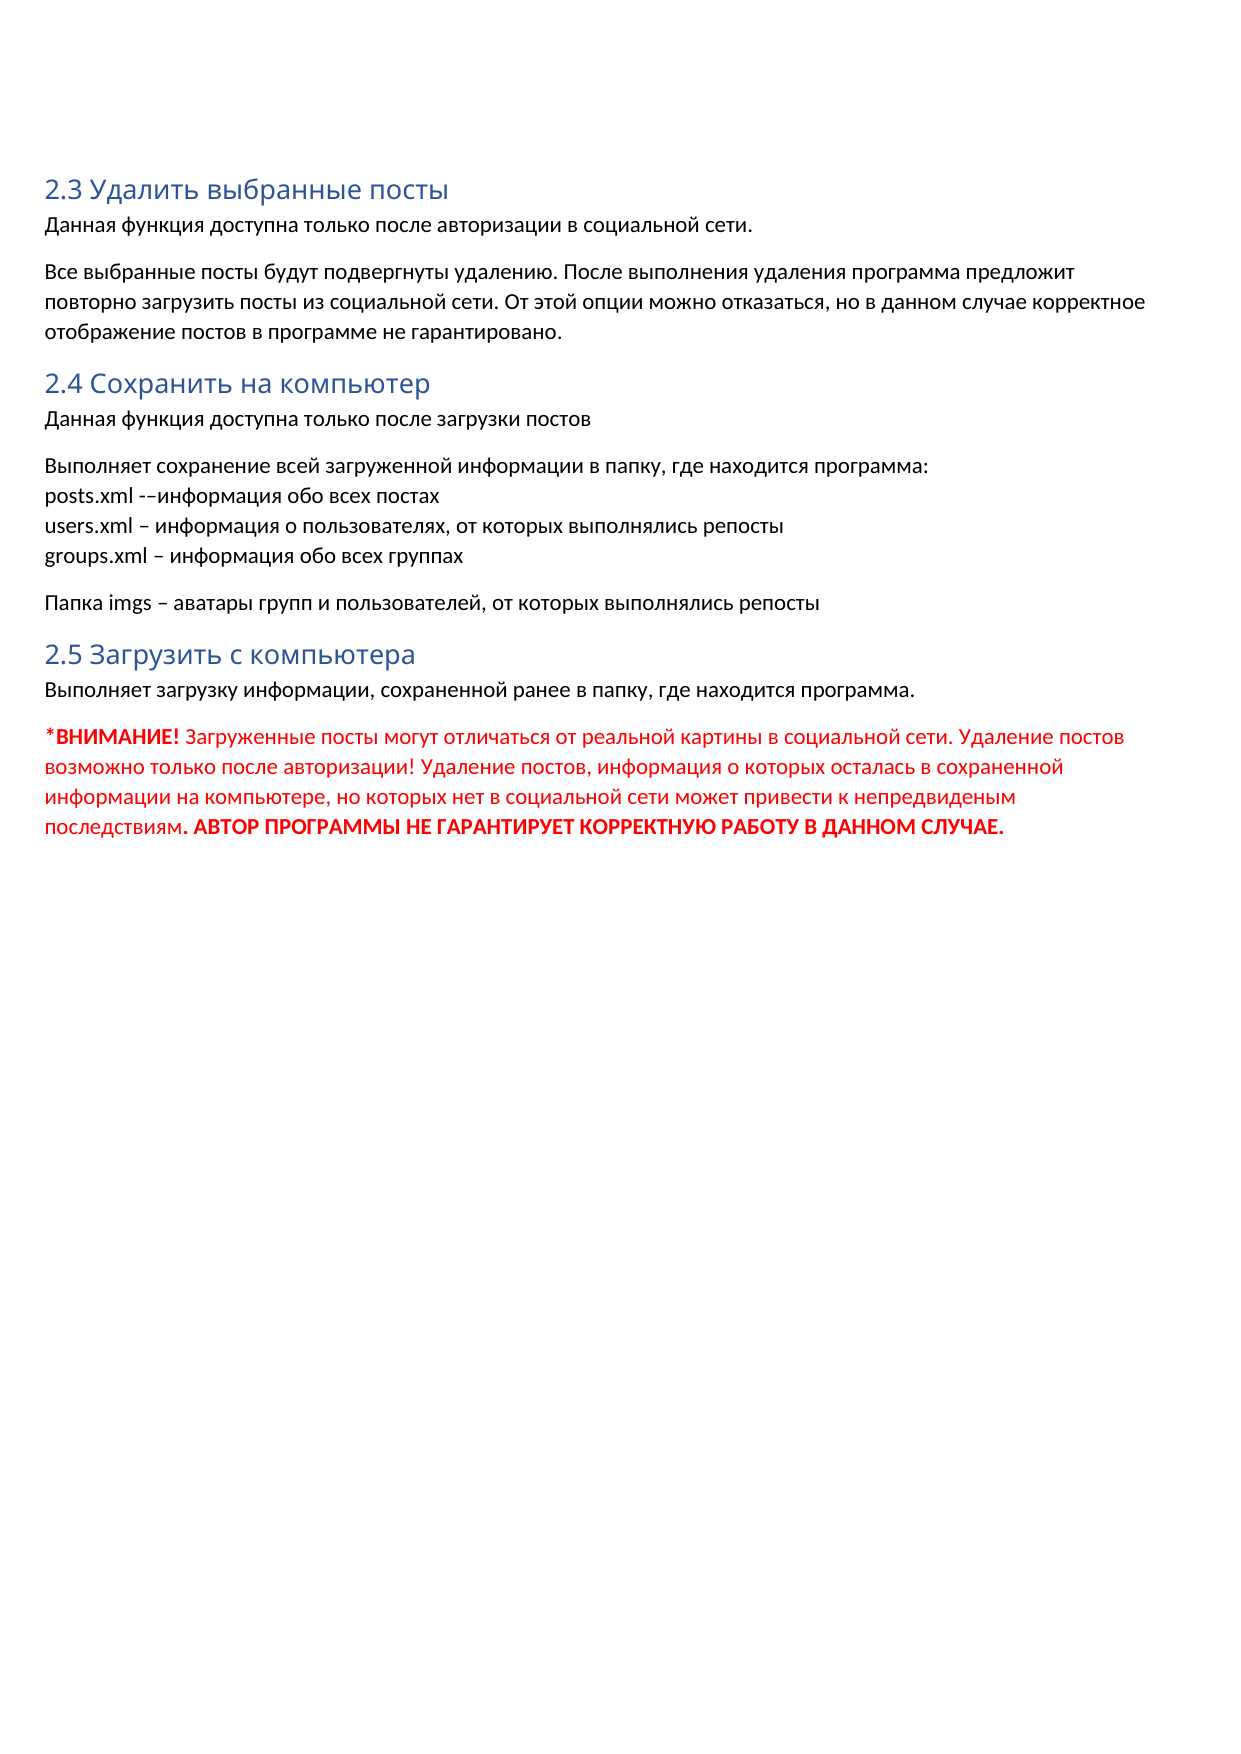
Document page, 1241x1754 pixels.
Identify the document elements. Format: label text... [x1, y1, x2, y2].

subtitle 2.4 Сохранить на компьютер [44, 364, 1152, 401]
text *ВНИМАНИЕ! Загруженные посты могут отличаться от реальной картины в социальной сети. Удаление постов возможно только после авторизации! Удаление постов, информация о которых осталась в сохраненной информации на компьютере, но которых нет в социальной сети может привести к непредвиденым последствиям. АВТОР ПРОГРАММЫ НЕ ГАРАНТИРУЕТ КОРРЕКТНУЮ РАБОТУ В ДАННОМ СЛУЧАЕ. [44, 722, 1152, 841]
subtitle 2.5 Загрузить с компьютера [44, 635, 1152, 672]
text Выполняет загрузку информации, сохраненной ранее в папку, где находится программа. [44, 675, 1152, 703]
text Все выбранные посты будут подвергнуты удалению. После выполнения удаления программа предложит повторно загрузить посты из социальной сети. От этой опции можно отказаться, но в данном случае корректное отображение постов в программе не гарантировано. [44, 257, 1152, 345]
subtitle 2.3 Удалить выбранные посты [44, 170, 1152, 207]
text Папка imgs – аватары групп и пользователей, от которых выполнялись репосты [44, 588, 1152, 616]
text Данная функция доступна только после загрузки постов [44, 404, 1152, 432]
text Данная функция доступна только после авторизации в социальной сети. [44, 210, 1152, 238]
text Выполняет сохранение всей загруженной информации в папку, где находится программа: posts.xml -–информация обо всех постах users.xml – информация о пользователях, от которых выполнялись репосты groups.xml – информация обо всех группах [44, 451, 1152, 569]
